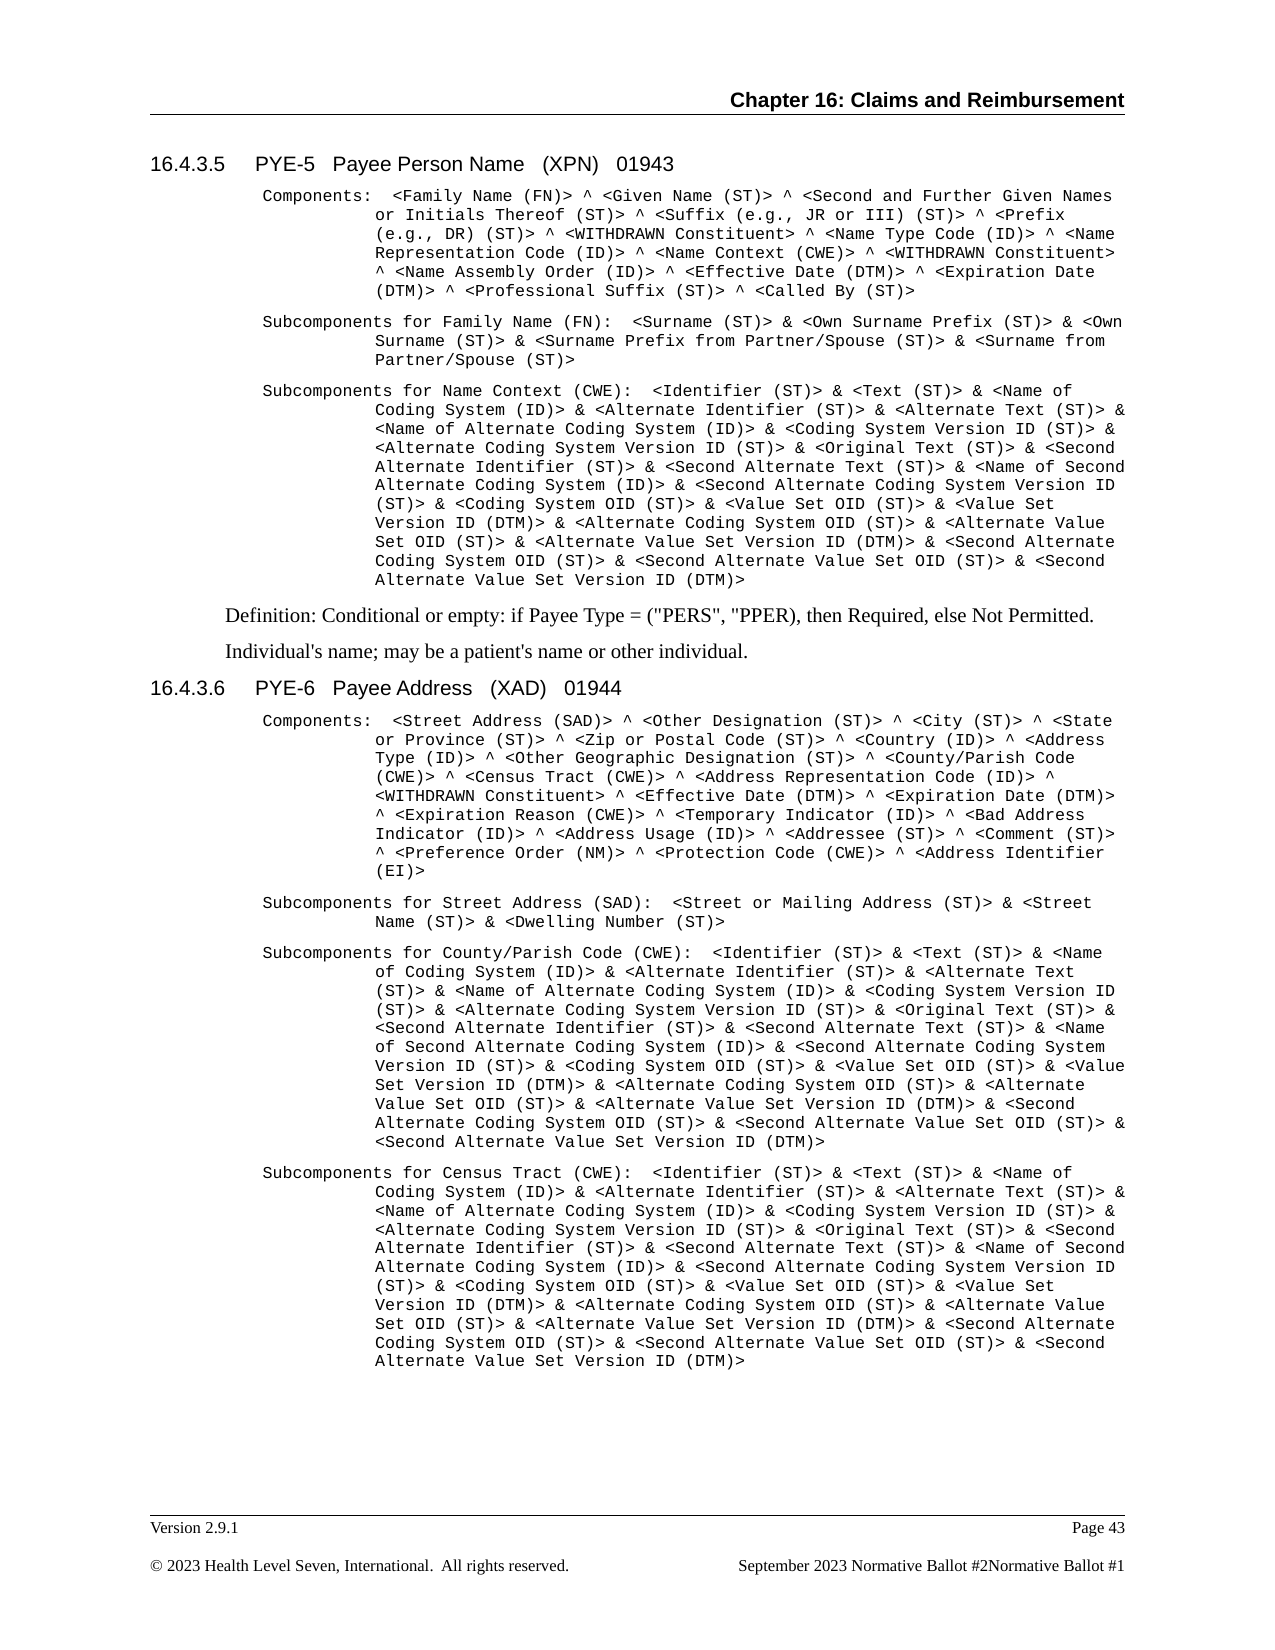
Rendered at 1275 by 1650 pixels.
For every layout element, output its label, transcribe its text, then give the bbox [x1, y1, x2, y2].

text Subcomponents for Name Context (CWE): <Identifier (ST)> & <Text (ST)> & <Name of Coding System (ID)> & <Alternate Identifier (ST)> & <Alternate Text (ST)> & <Name of Alternate Coding System (ID)> & <Coding System Version ID (ST)> & <Alternate Coding System Version ID (ST)> & <Original Text (ST)> & <Second Alternate Identifier (ST)> & <Second Alternate Text (ST)> & <Name of Second Alternate Coding System (ID)> & <Second Alternate Coding System Version ID (ST)> & <Coding System OID (ST)> & <Value Set OID (ST)> & <Value Set Version ID (DTM)> & <Alternate Coding System OID (ST)> & <Alternate Value Set OID (ST)> & <Alternate Value Set Version ID (DTM)> & <Second Alternate Coding System OID (ST)> & <Second Alternate Value Set OID (ST)> & <Second Alternate Value Set Version ID (DTM)> [262, 383, 1125, 590]
text Definition: Conditional or empty: if Payee Type = ("PERS", "PPER), then Required, else Not Permitted. [225, 603, 1125, 627]
text Components: <Street Address (SAD)> ^ <Other Designation (ST)> ^ <City (ST)> ^ <State or Province (ST)> ^ <Zip or Postal Code (ST)> ^ <Country (ID)> ^ <Address Type (ID)> ^ <Other Geographic Designation (ST)> ^ <County/Parish Code (CWE)> ^ <Census Tract (CWE)> ^ <Address Representation Code (ID)> ^ <WITHDRAWN Constituent> ^ <Effective Date (DTM)> ^ <Expiration Date (DTM)> ^ <Expiration Reason (CWE)> ^ <Temporary Indicator (ID)> ^ <Bad Address Indicator (ID)> ^ <Address Usage (ID)> ^ <Addressee (ST)> ^ <Comment (ST)> ^ <Preference Order (NM)> ^ <Protection Code (CWE)> ^ <Address Identifier (EI)> [262, 712, 1125, 882]
subtitle PYE-6 Payee Address (XAD) 01944 [150, 676, 1125, 700]
text Subcomponents for Census Tract (CWE): <Identifier (ST)> & <Text (ST)> & <Name of Coding System (ID)> & <Alternate Identifier (ST)> & <Alternate Text (ST)> & <Name of Alternate Coding System (ID)> & <Coding System Version ID (ST)> & <Alternate Coding System Version ID (ST)> & <Original Text (ST)> & <Second Alternate Identifier (ST)> & <Second Alternate Text (ST)> & <Name of Second Alternate Coding System (ID)> & <Second Alternate Coding System Version ID (ST)> & <Coding System OID (ST)> & <Value Set OID (ST)> & <Value Set Version ID (DTM)> & <Alternate Coding System OID (ST)> & <Alternate Value Set OID (ST)> & <Alternate Value Set Version ID (DTM)> & <Second Alternate Coding System OID (ST)> & <Second Alternate Value Set OID (ST)> & <Second Alternate Value Set Version ID (DTM)> [262, 1164, 1125, 1372]
text Subcomponents for Street Address (SAD): <Street or Mailing Address (ST)> & <Street Name (ST)> & <Dwelling Number (ST)> [262, 894, 1125, 932]
text Individual's name; may be a patient's name or other individual. [225, 639, 1125, 663]
text Subcomponents for Family Name (FN): <Surname (ST)> & <Own Surname Prefix (ST)> & <Own Surname (ST)> & <Surname Prefix from Partner/Spouse (ST)> & <Surname from Partner/Spouse (ST)> [262, 314, 1125, 370]
text Components: <Family Name (FN)> ^ <Given Name (ST)> ^ <Second and Further Given Names or Initials Thereof (ST)> ^ <Suffix (e.g., JR or III) (ST)> ^ <Prefix (e.g., DR) (ST)> ^ <WITHDRAWN Constituent> ^ <Name Type Code (ID)> ^ <Name Representation Code (ID)> ^ <Name Context (CWE)> ^ <WITHDRAWN Constituent> ^ <Name Assembly Order (ID)> ^ <Effective Date (DTM)> ^ <Expiration Date (DTM)> ^ <Professional Suffix (ST)> ^ <Called By (ST)> [262, 188, 1125, 301]
subtitle PYE-5 Payee Person Name (XPN) 01943 [150, 152, 1125, 176]
text Subcomponents for County/Parish Code (CWE): <Identifier (ST)> & <Text (ST)> & <Name of Coding System (ID)> & <Alternate Identifier (ST)> & <Alternate Text (ST)> & <Name of Alternate Coding System (ID)> & <Coding System Version ID (ST)> & <Alternate Coding System Version ID (ST)> & <Original Text (ST)> & <Second Alternate Identifier (ST)> & <Second Alternate Text (ST)> & <Name of Second Alternate Coding System (ID)> & <Second Alternate Coding System Version ID (ST)> & <Coding System OID (ST)> & <Value Set OID (ST)> & <Value Set Version ID (DTM)> & <Alternate Coding System OID (ST)> & <Alternate Value Set OID (ST)> & <Alternate Value Set Version ID (DTM)> & <Second Alternate Coding System OID (ST)> & <Second Alternate Value Set OID (ST)> & <Second Alternate Value Set Version ID (DTM)> [262, 944, 1125, 1152]
